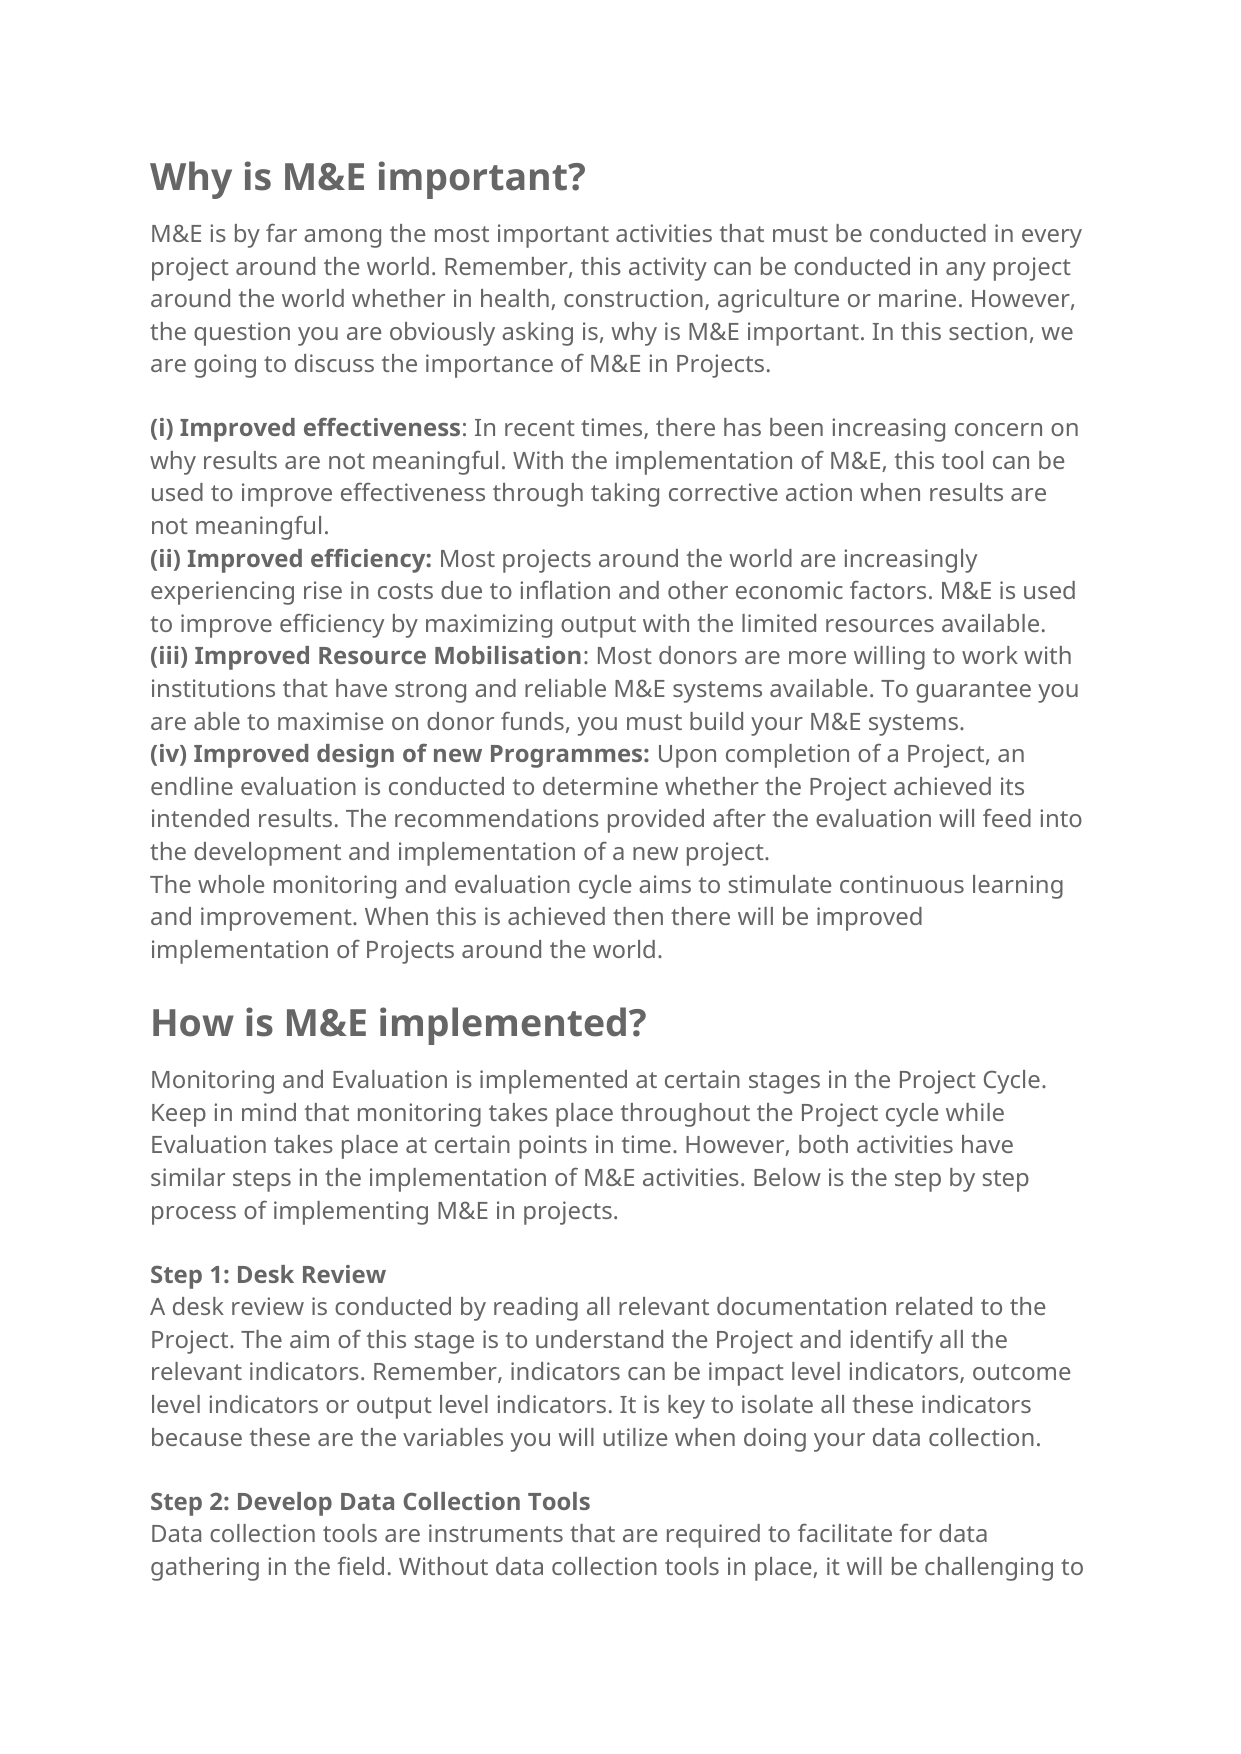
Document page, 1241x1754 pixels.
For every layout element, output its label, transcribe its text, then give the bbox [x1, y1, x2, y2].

text M&E is by far among the most important activities that must be conducted in every project around the world. Remember, this activity can be conducted in any project around the world whether in health, construction, agriculture or marine. However, the question you are obviously asking is, why is M&E important. In this section, we are going to discuss the importance of M&E in Projects. [150, 217, 1090, 380]
text (iii) Improved Resource Mobilisation: Most donors are more willing to work with institutions that have strong and reliable M&E systems available. To guarantee you are able to maximise on donor funds, you must build your M&E systems. [150, 639, 1090, 737]
text (ii) Improved efficiency: Most projects around the world are increasingly experiencing rise in costs due to inflation and other economic factors. M&E is used to improve efficiency by maximizing output with the limited resources available. [150, 541, 1090, 639]
text A desk review is conducted by reading all relevant documentation related to the Project. The aim of this stage is to understand the Project and identify all the relevant indicators. Remember, indicators can be impact level indicators, outcome level indicators or output level indicators. It is key to isolate all these indicators because these are the variables you will utilize when doing your data collection. [150, 1290, 1090, 1453]
text Step 2: Develop Data Collection Tools [150, 1484, 1090, 1517]
text Monitoring and Evaluation is implemented at certain stages in the Project Cycle. Keep in mind that monitoring takes place throughout the Project cycle while Evaluation takes place at certain points in time. However, both activities have similar steps in the implementation of M&E activities. Below is the step by step process of implementing M&E in projects. [150, 1063, 1090, 1226]
text (i) Improved effectiveness: In recent times, there has been increasing concern on why results are not meaningful. With the implementation of M&E, this tool can be used to improve effectiveness through taking corrective action when results are not meaningful. [150, 411, 1090, 541]
text Step 1: Desk Review [150, 1257, 1090, 1290]
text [150, 1517, 1090, 1582]
text Why is M&E important? [150, 150, 1090, 201]
text How is M&E implemented? [150, 996, 1090, 1047]
text The whole monitoring and evaluation cycle aims to stimulate continuous learning and improvement. When this is achieved then there will be improved implementation of Projects around the world. [150, 867, 1090, 965]
text (iv) Improved design of new Programmes: Upon completion of a Project, an endline evaluation is conducted to determine whether the Project achieved its intended results. The recommendations provided after the evaluation will feed into the development and implementation of a new project. [150, 737, 1090, 867]
